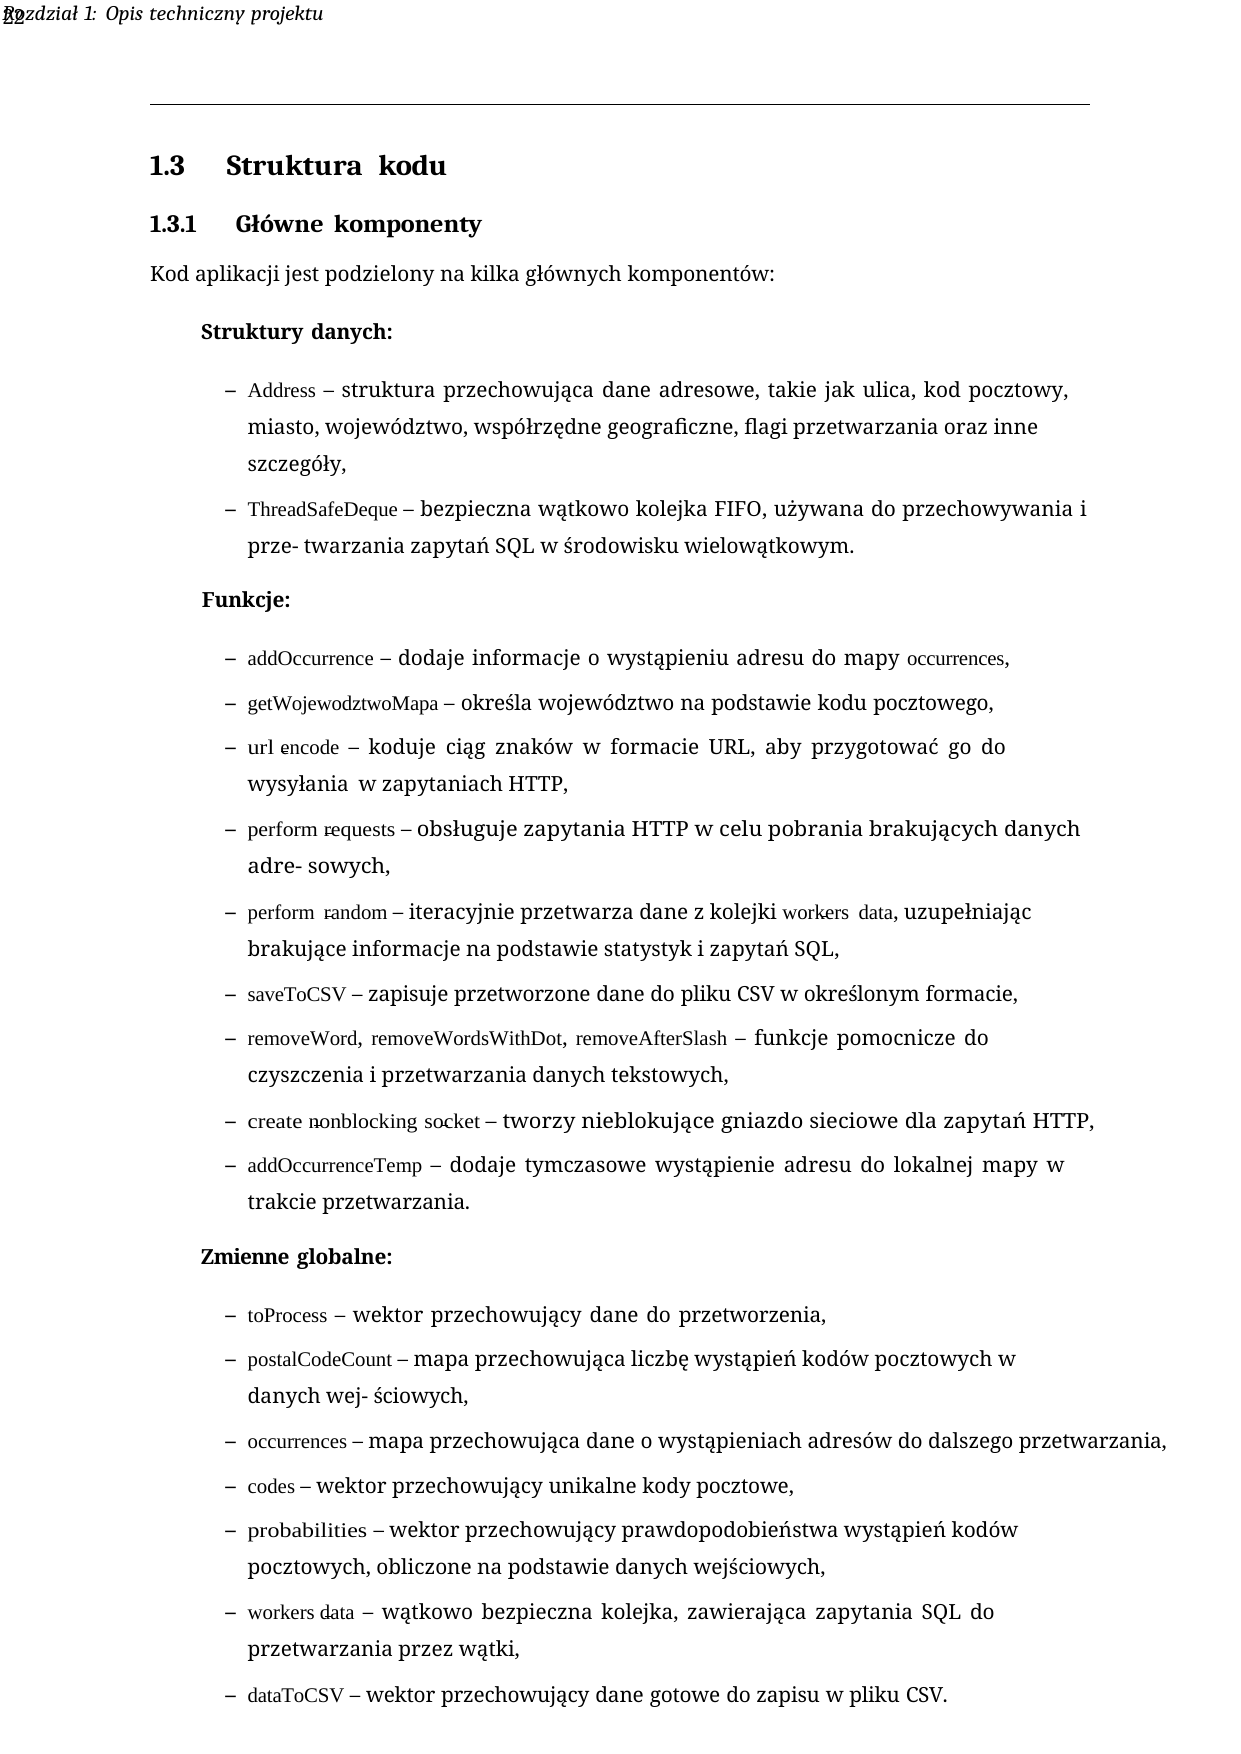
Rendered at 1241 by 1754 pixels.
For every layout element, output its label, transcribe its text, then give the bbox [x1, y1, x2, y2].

text Kod aplikacji jest podzielony na kilka głównych komponentów: [150, 259, 1196, 287]
list probabilities – wektor przechowujący prawdopodobieństwa wystąpień kodów pocztowych, obliczone na podstawie danych wejściowych, [225, 1515, 1090, 1580]
list url encode – koduje ciąg znaków w formacie URL, aby przygotować go do wysyłania w zapytaniach HTTP, [225, 732, 1091, 797]
list getWojewodztwoMapa – określa województwo na podstawie kodu pocztowego, [225, 688, 1196, 716]
list occurrences – mapa przechowująca dane o wystąpieniach adresów do dalszego przetwarzania, [225, 1426, 1196, 1455]
list postalCodeCount – mapa przechowująca liczbę wystąpień kodów pocztowych w danych wej- ściowych, [225, 1344, 1091, 1409]
list create nonblocking socket – tworzy nieblokujące gniazdo sieciowe dla zapytań HTTP, [225, 1106, 1196, 1134]
list workers data – wątkowo bezpieczna kolejka, zawierająca zapytania SQL do przetwarzania przez wątki, [225, 1597, 1090, 1663]
list addOccurrenceTemp – dodaje tymczasowe wystąpienie adresu do lokalnej mapy w trakcie przetwarzania. [225, 1150, 1090, 1216]
subtitle Struktura kodu [150, 149, 1196, 183]
list saveToCSV – zapisuje przetworzone dane do pliku CSV w określonym formacie, [225, 979, 1196, 1008]
subtitle Funkcje: [181, 586, 1196, 614]
list codes – wektor przechowujący unikalne kody pocztowe, [225, 1471, 1196, 1499]
list Address – struktura przechowująca dane adresowe, takie jak ulica, kod pocztowy, miasto, województwo, współrzędne geograficzne, flagi przetwarzania oraz inne szczegóły, [225, 375, 1091, 477]
list perform random – iteracyjnie przetwarza dane z kolejki workers data, uzupełniając brakujące informacje na podstawie statystyk i zapytań SQL, [225, 897, 1091, 962]
subtitle Główne komponenty [150, 210, 1196, 239]
list perform requests – obsługuje zapytania HTTP w celu pobrania brakujących danych adre- sowych, [225, 814, 1091, 880]
list removeWord, removeWordsWithDot, removeAfterSlash – funkcje pomocnicze do czyszczenia i przetwarzania danych tekstowych, [225, 1023, 1091, 1089]
subtitle Zmienne globalne: [181, 1242, 1196, 1270]
list toProcess – wektor przechowujący dane do przetworzenia, [225, 1300, 1196, 1328]
list ThreadSafeDeque – bezpieczna wątkowo kolejka FIFO, używana do przechowywania i prze- twarzania zapytań SQL w środowisku wielowątkowym. [225, 494, 1091, 559]
list dataToCSV – wektor przechowujący dane gotowe do zapisu w pliku CSV. [225, 1680, 1196, 1708]
subtitle Struktury danych: [181, 317, 1196, 345]
list addOccurrence – dodaje informacje o wystąpieniu adresu do mapy occurrences, [225, 643, 1196, 672]
